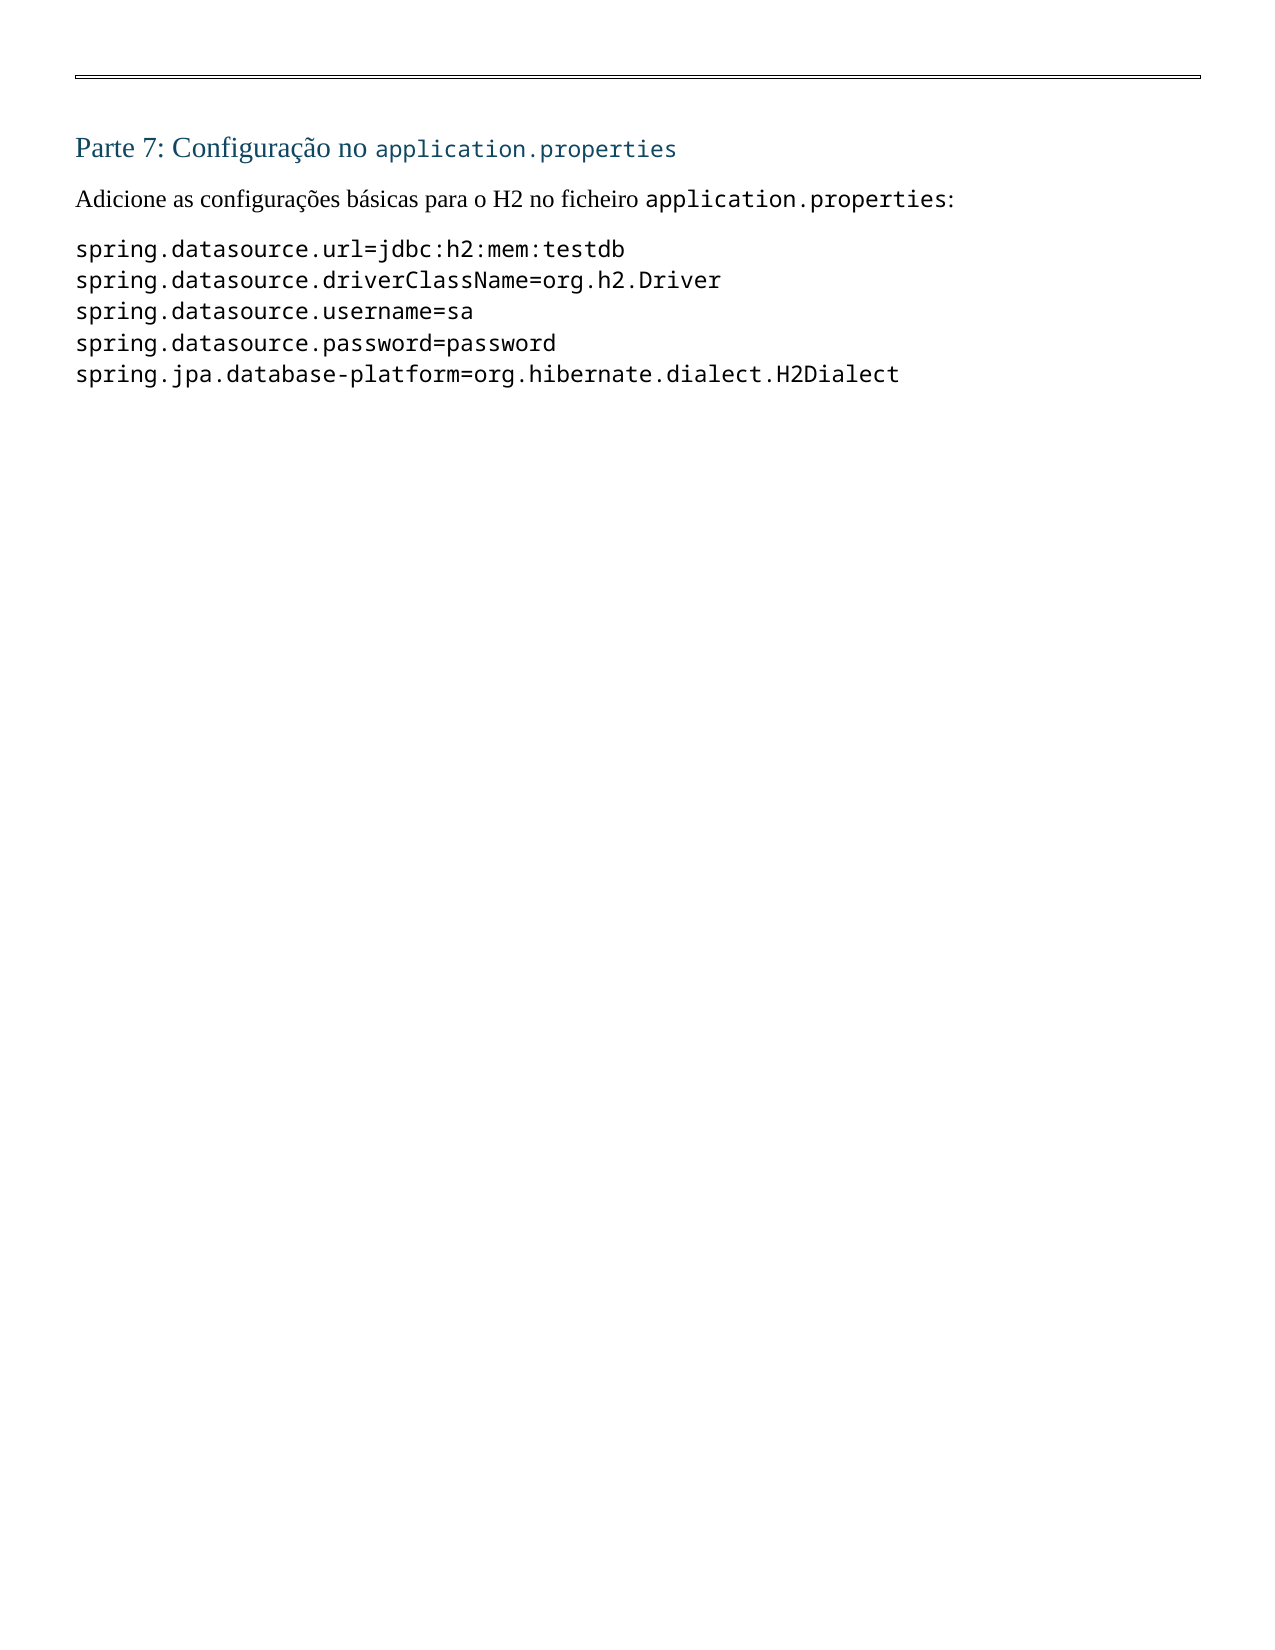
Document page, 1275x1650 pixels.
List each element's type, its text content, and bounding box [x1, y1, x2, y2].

subtitle Parte 7: Configuração no application.properties [75, 130, 1200, 164]
text spring.datasource.url=jdbc:h2:mem:testdb spring.datasource.driverClassName=org.h2.Driver spring.datasource.username=sa spring.datasource.password=password spring.jpa.database-platform=org.hibernate.dialect.H2Dialect [75, 233, 1200, 389]
text Adicione as configurações básicas para o H2 no ficheiro application.properties: [75, 183, 1200, 214]
